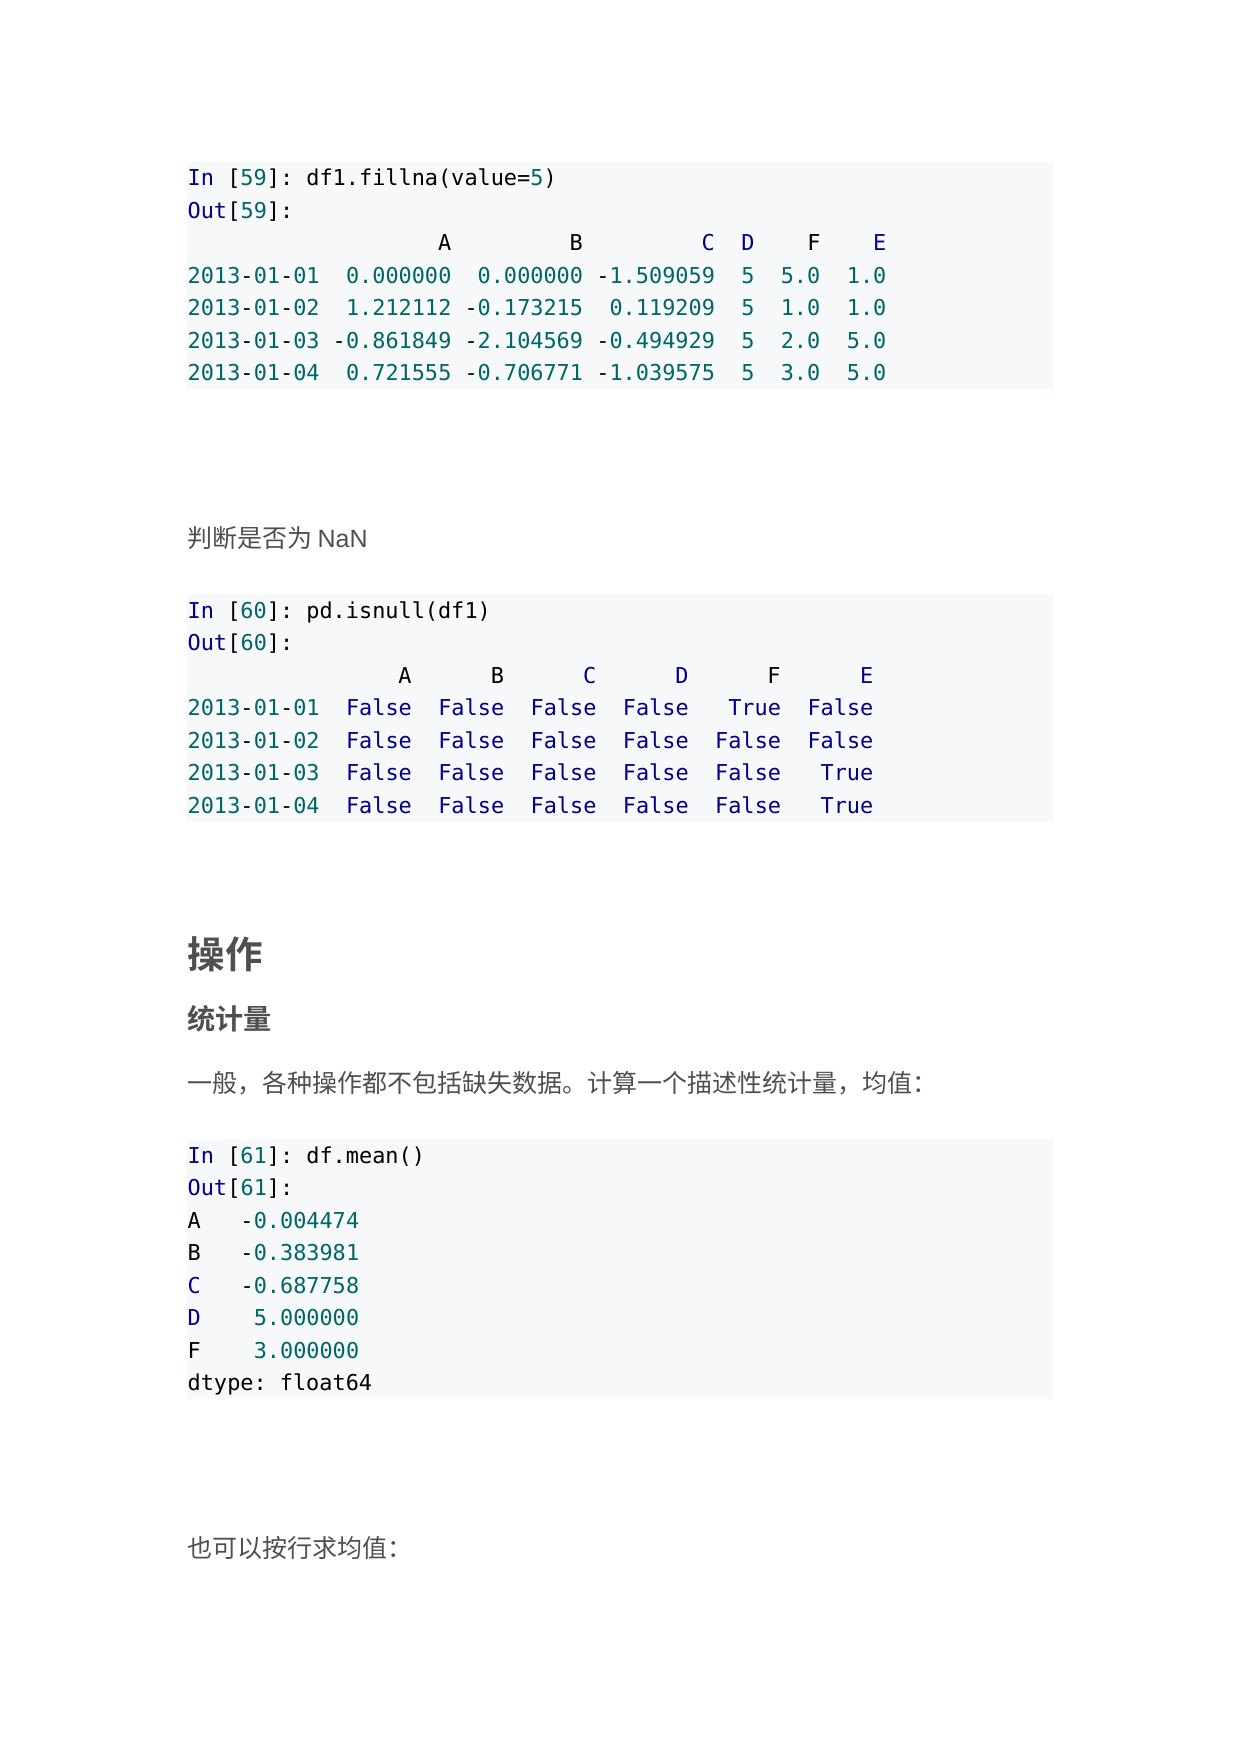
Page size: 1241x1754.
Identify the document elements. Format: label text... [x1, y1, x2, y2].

text In [61]: df.mean() [187, 1139, 1053, 1172]
text Out[59]: [187, 194, 1053, 227]
text dtype: float64 [187, 1367, 1053, 1399]
text 操作 [187, 919, 1053, 984]
text 2013-01-03 -0.861849 -2.104569 -0.494929 5 2.0 5.0 [187, 324, 1053, 357]
text 2013-01-04 0.721555 -0.706771 -1.039575 5 3.0 5.0 [187, 357, 1053, 389]
text A B C D F E [187, 659, 1053, 692]
text A -0.004474 [187, 1204, 1053, 1237]
text D 5.000000 [187, 1302, 1053, 1334]
text 2013-01-01 0.000000 0.000000 -1.509059 5 5.0 1.0 [187, 259, 1053, 292]
text 2013-01-02 False False False False False False [187, 724, 1053, 757]
text 2013-01-04 False False False False False True [187, 789, 1053, 822]
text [187, 292, 1053, 324]
text 2013-01-01 False False False False True False [187, 692, 1053, 724]
text 判断是否为NaN [187, 504, 1053, 569]
text F 3.000000 [187, 1334, 1053, 1367]
text In [59]: df1.fillna(value=5) [187, 162, 1053, 194]
text Out[60]: [187, 627, 1053, 659]
text C -0.687758 [187, 1269, 1053, 1302]
text In [60]: pd.isnull(df1) [187, 594, 1053, 627]
text B -0.383981 [187, 1237, 1053, 1269]
text 统计量 [187, 984, 1053, 1049]
text 2013-01-03 False False False False False True [187, 757, 1053, 789]
text Out[61]: [187, 1172, 1053, 1204]
text 也可以按行求均值： [187, 1514, 1053, 1579]
text 一般，各种操作都不包括缺失数据。计算一个描述性统计量，均值： [187, 1049, 1053, 1114]
text A B C D F E [187, 227, 1053, 259]
